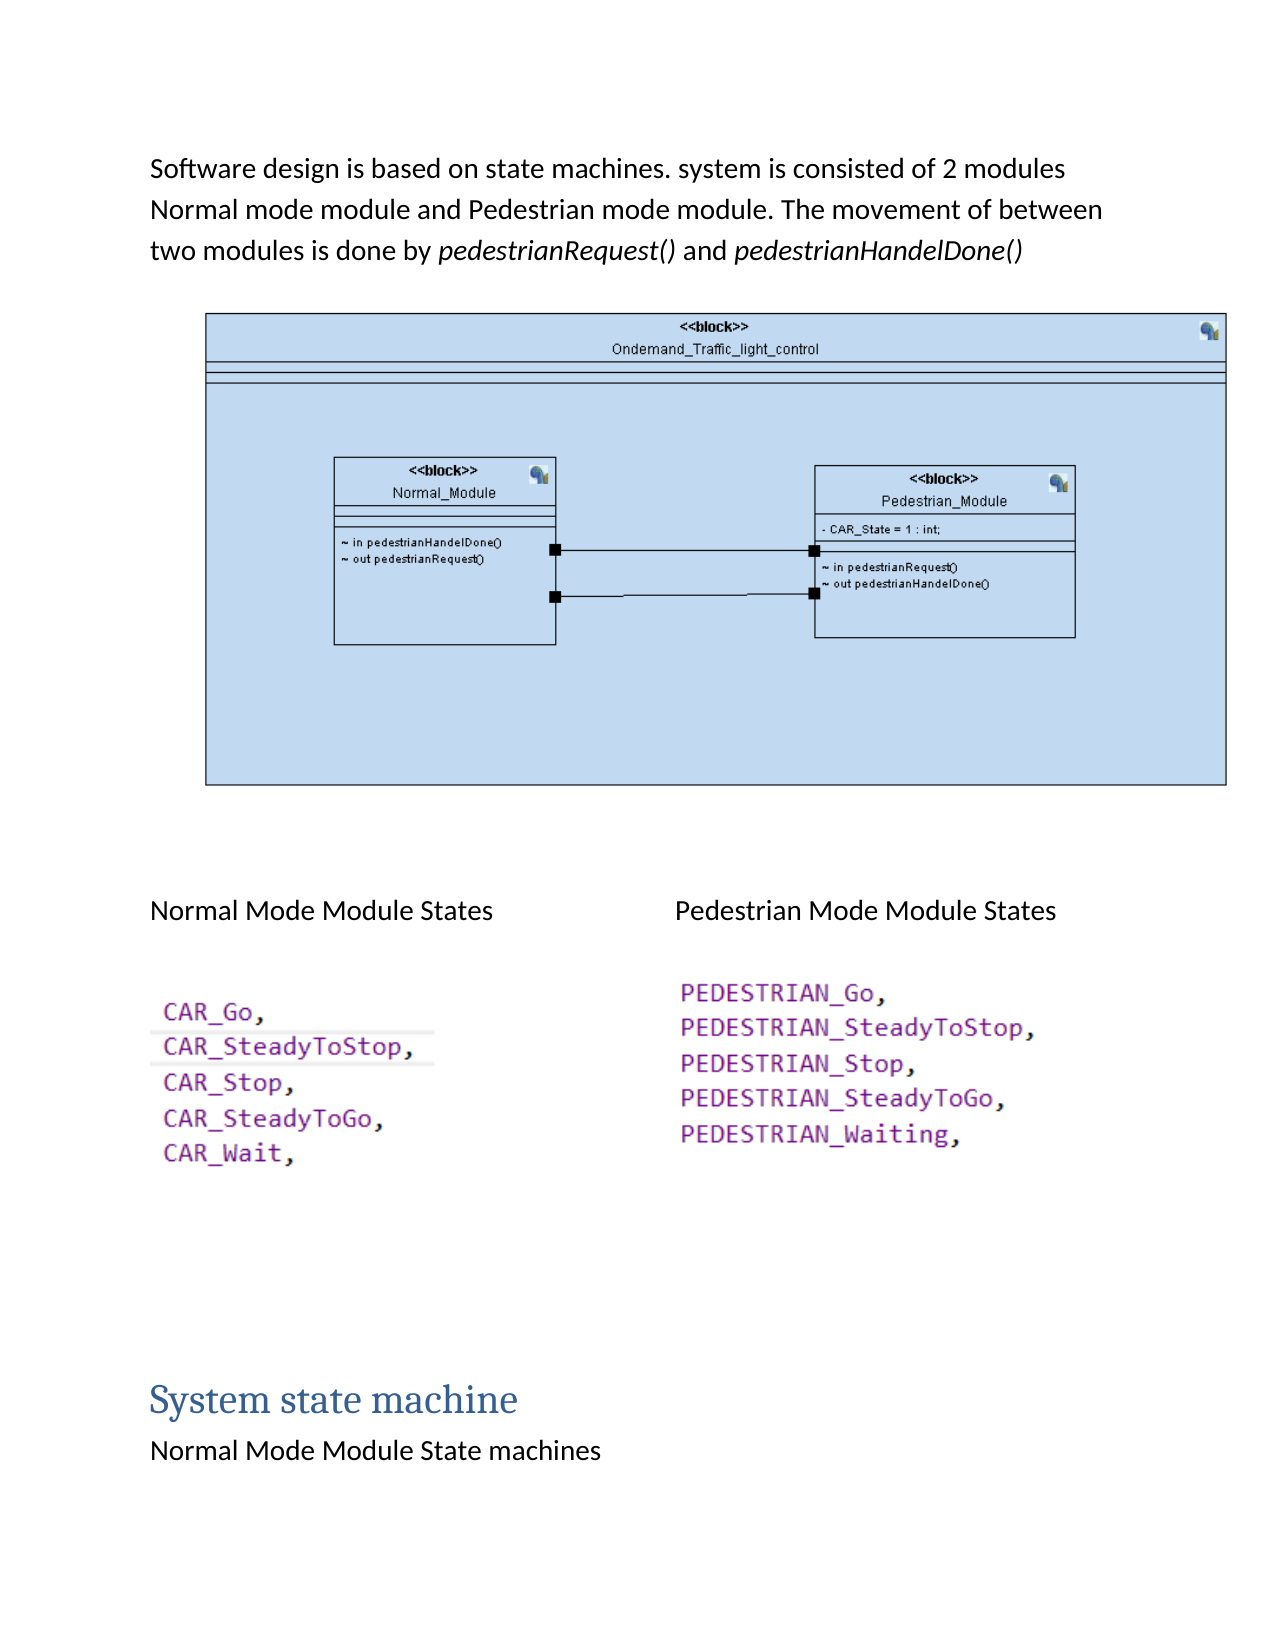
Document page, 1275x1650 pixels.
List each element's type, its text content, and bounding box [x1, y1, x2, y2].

subtitle System state machine [150, 1376, 1125, 1424]
text Software design is based on state machines. system is consisted of 2 modules Normal mode module and Pedestrian mode module. The movement of between two modules is done by pedestrianRequest() and pedestrianHandelDone() [150, 150, 1125, 267]
text Normal Mode Module State machines [150, 1432, 1125, 1467]
text Normal Mode Module States Pedestrian Mode Module States [150, 892, 1125, 928]
picture [150, 293, 1275, 867]
picture [667, 953, 1057, 1182]
picture [150, 972, 435, 1182]
